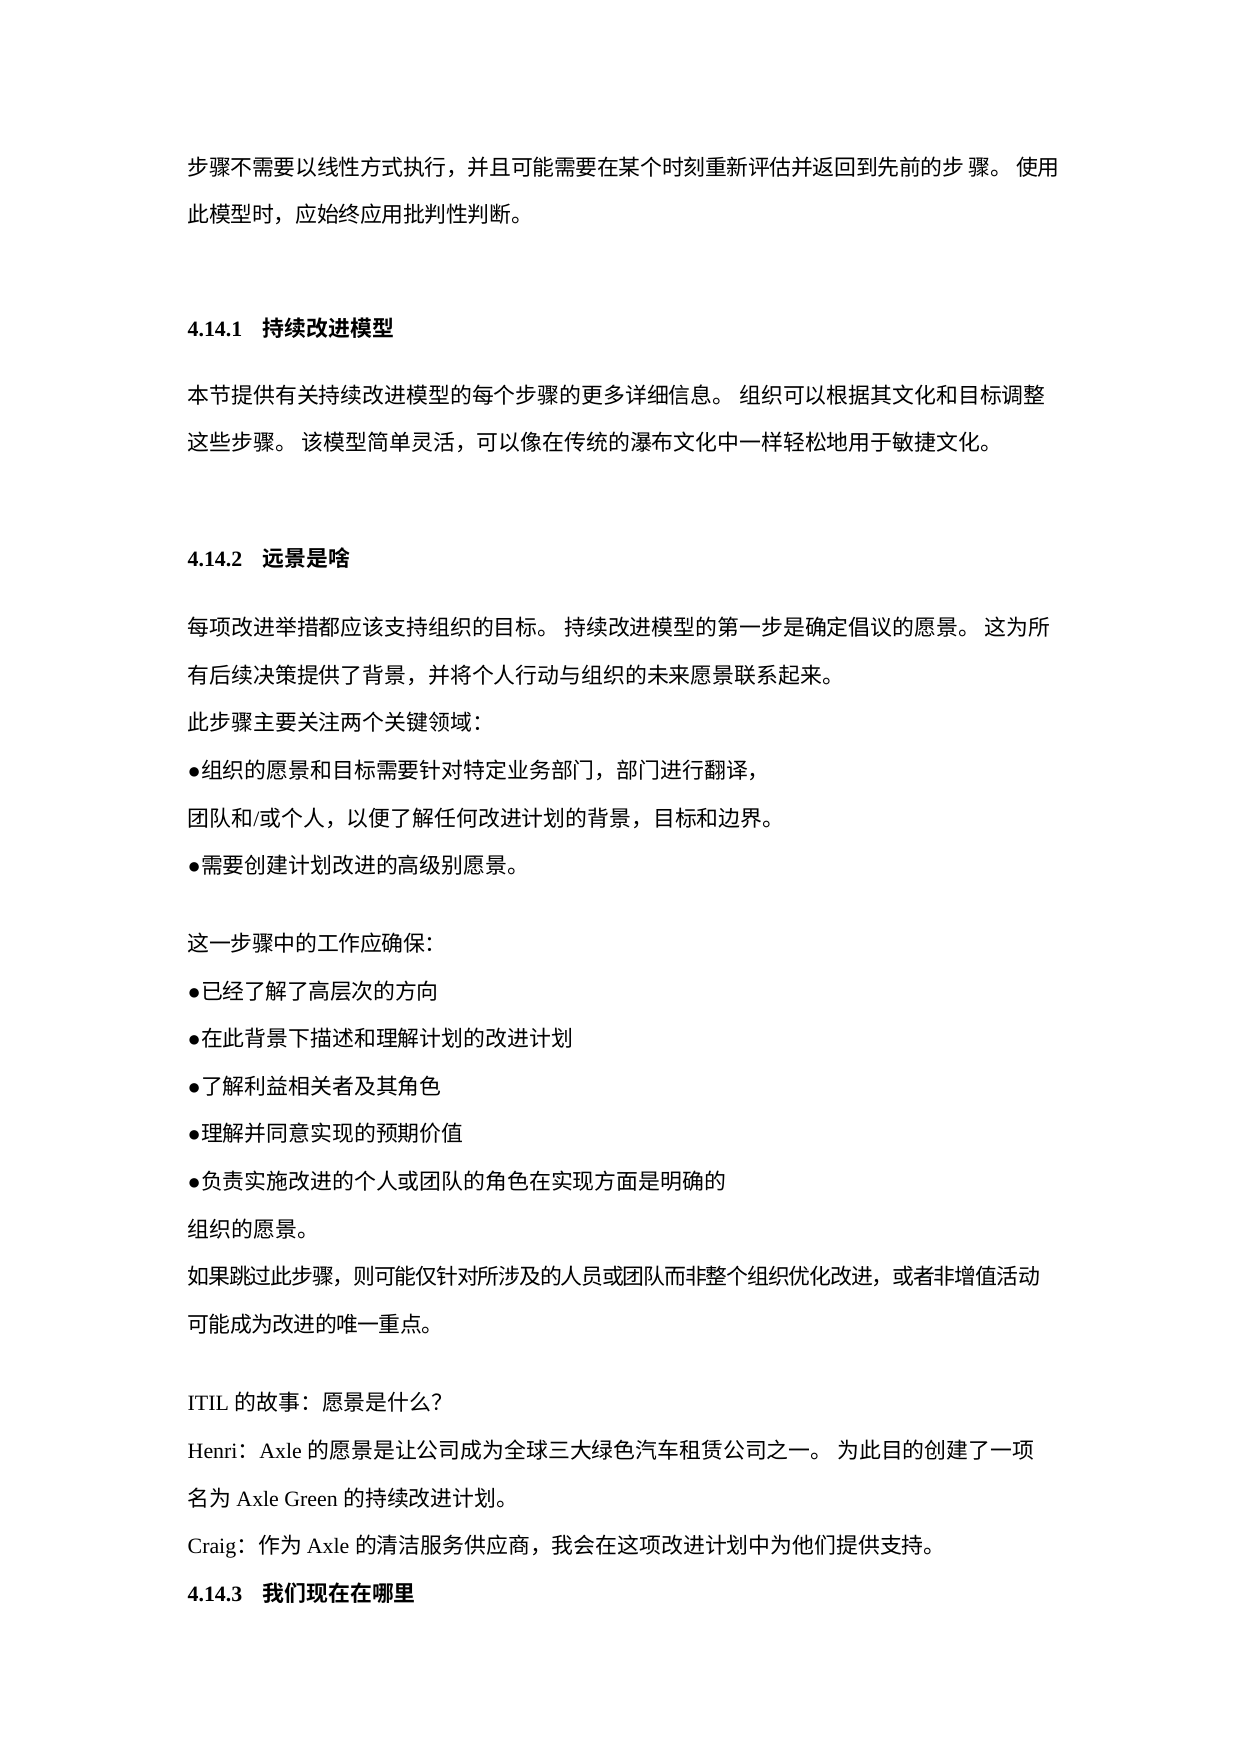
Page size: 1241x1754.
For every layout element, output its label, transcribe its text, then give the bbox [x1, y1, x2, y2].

text 如果跳过此步骤，则可能仅针对所涉及的人员或团队而非整个组织优化改进，或者非增值活动可能成为改进的唯一重点。 [187, 1259, 1054, 1338]
text ●组织的愿景和目标需要针对特定业务部门，部门进行翻译， 团队和/或个人，以便了解任何改进计划的背景，目标和边界。 [187, 753, 790, 832]
text ●负责实施改进的个人或团队的角色在实现方面是明确的组织的愿景。 [187, 1164, 735, 1243]
text ITIL 的故事：愿景是什么？ [187, 1385, 1121, 1417]
text ●需要创建计划改进的高级别愿景。 [187, 848, 1121, 880]
text ●在此背景下描述和理解计划的改进计划 [187, 1021, 1121, 1053]
text ●理解并同意实现的预期价值 [187, 1116, 1121, 1148]
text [187, 150, 1064, 229]
text 这一步骤中的工作应确保： [187, 926, 1121, 958]
subtitle 远景是啥 [187, 541, 1121, 573]
text ●已经了解了高层次的方向 [187, 974, 1121, 1006]
text 此步骤主要关注两个关键领域： [187, 705, 1121, 737]
text Craig：作为 Axle 的清洁服务供应商，我会在这项改进计划中为他们提供支持。 [187, 1528, 1121, 1560]
text 每项改进举措都应该支持组织的目标。 持续改进模型的第一步是确定倡议的愿景。 这为所有后续决策提供了背景，并将个人行动与组织的未来愿景联系起来。 [187, 610, 1054, 689]
subtitle 我们现在在哪里 [187, 1576, 1121, 1608]
text 本节提供有关持续改进模型的每个步骤的更多详细信息。 组织可以根据其文化和目标调整这些步骤。 该模型简单灵活，可以像在传统的瀑布文化中一样轻松地用于敏捷文化。 [187, 378, 1054, 457]
text ●了解利益相关者及其角色 [187, 1069, 1121, 1101]
subtitle 持续改进模型 [187, 311, 1121, 342]
text Henri：Axle 的愿景是让公司成为全球三大绿色汽车租赁公司之一。 为此目的创建了一项名为 Axle Green 的持续改进计划。 [187, 1433, 1053, 1513]
